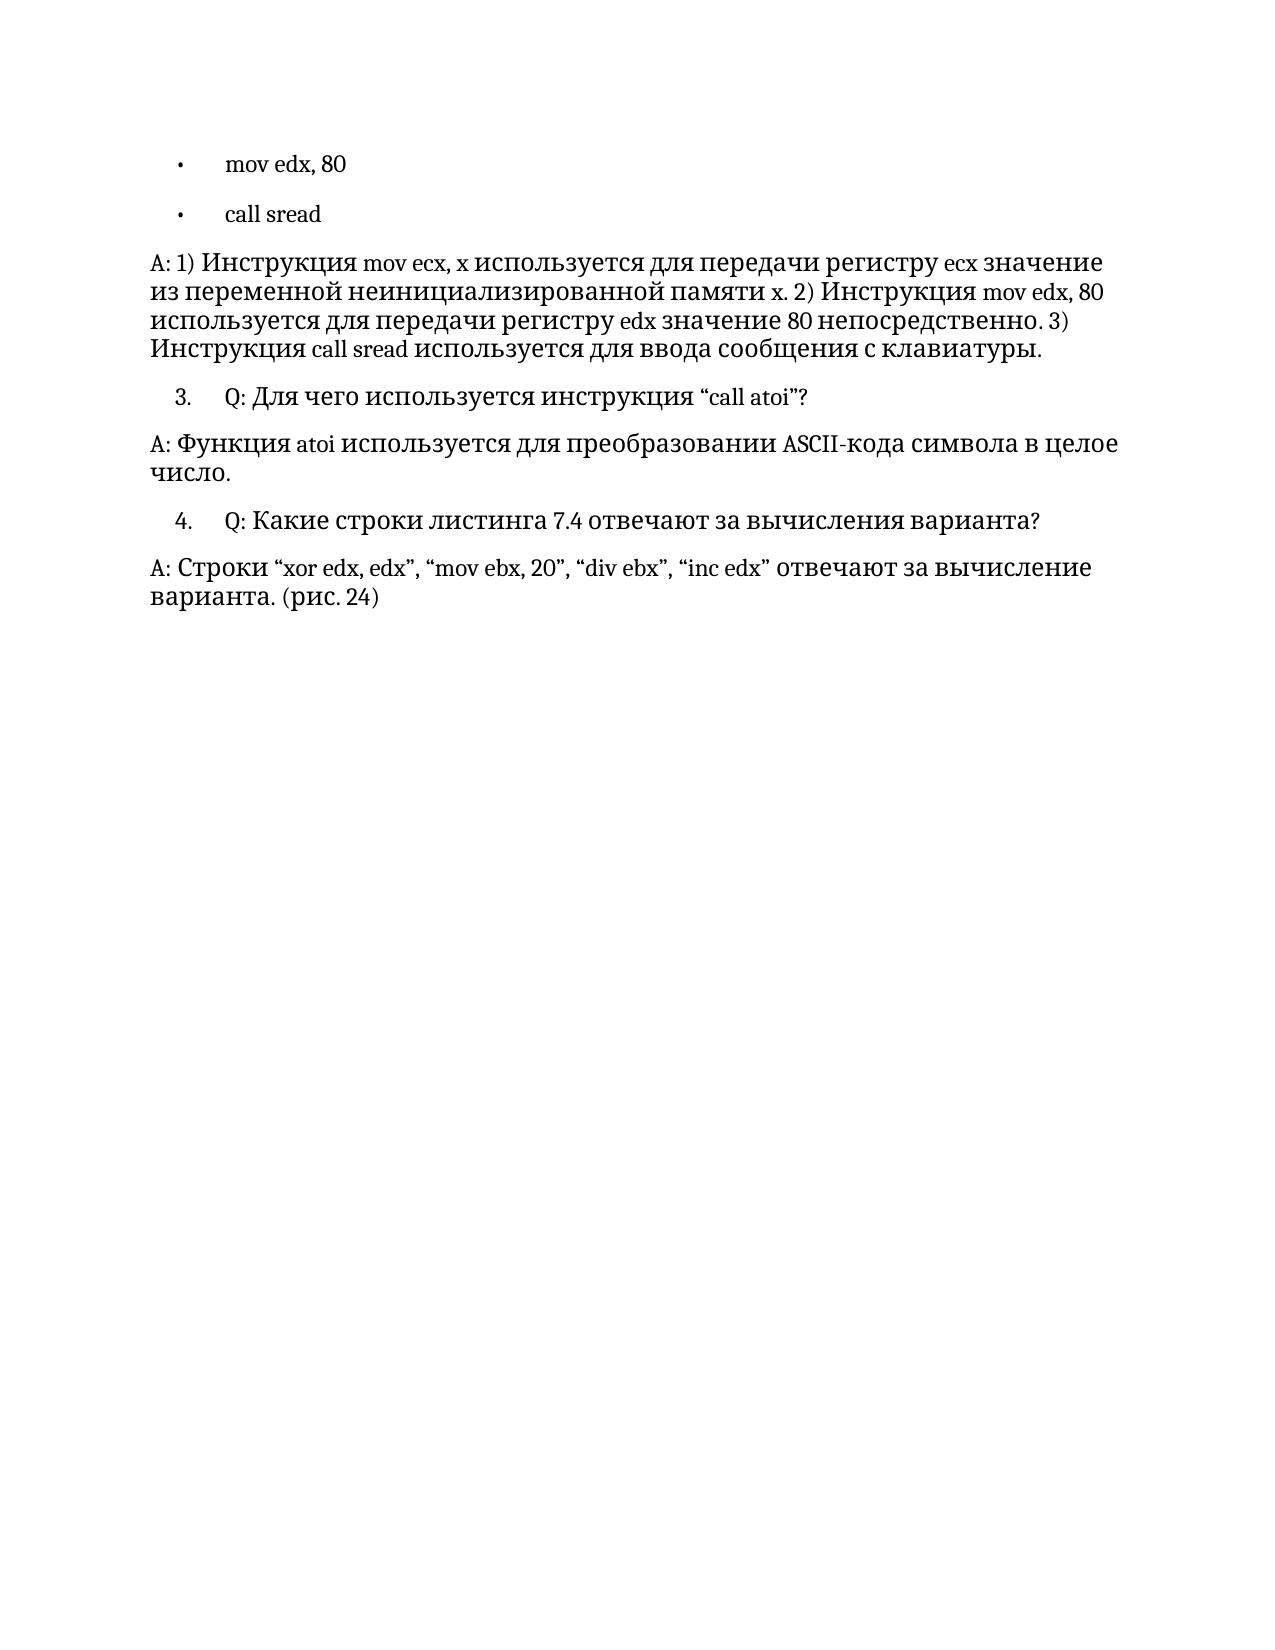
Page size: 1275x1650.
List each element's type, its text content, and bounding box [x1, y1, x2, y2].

text A: Функция atoi используется для преобразовании ASCII-кода символа в целое число. [150, 430, 1125, 488]
list Q: Какие строки листинга 7.4 отвечают за вычисления варианта? [175, 507, 1125, 535]
list mov edx, 80 [175, 150, 1125, 179]
text A: Строки “xor edx, edx”, “mov ebx, 20”, “div ebx”, “inc edx” отвечают за вычисление варианта. (рис. 24) [150, 554, 1125, 612]
list Q: Для чего используется инструкция “call atoi”? [175, 383, 1125, 412]
list call sread [175, 199, 1125, 228]
text A: 1) Инструкция mov ecx, x используется для передачи регистру ecx значение из переменной неинициализированной памяти x. 2) Инструкция mov edx, 80 используется для передачи регистру edx значение 80 непосредственно. 3) Инструкция call sread используется для ввода сообщения с клавиатуры. [150, 249, 1125, 364]
